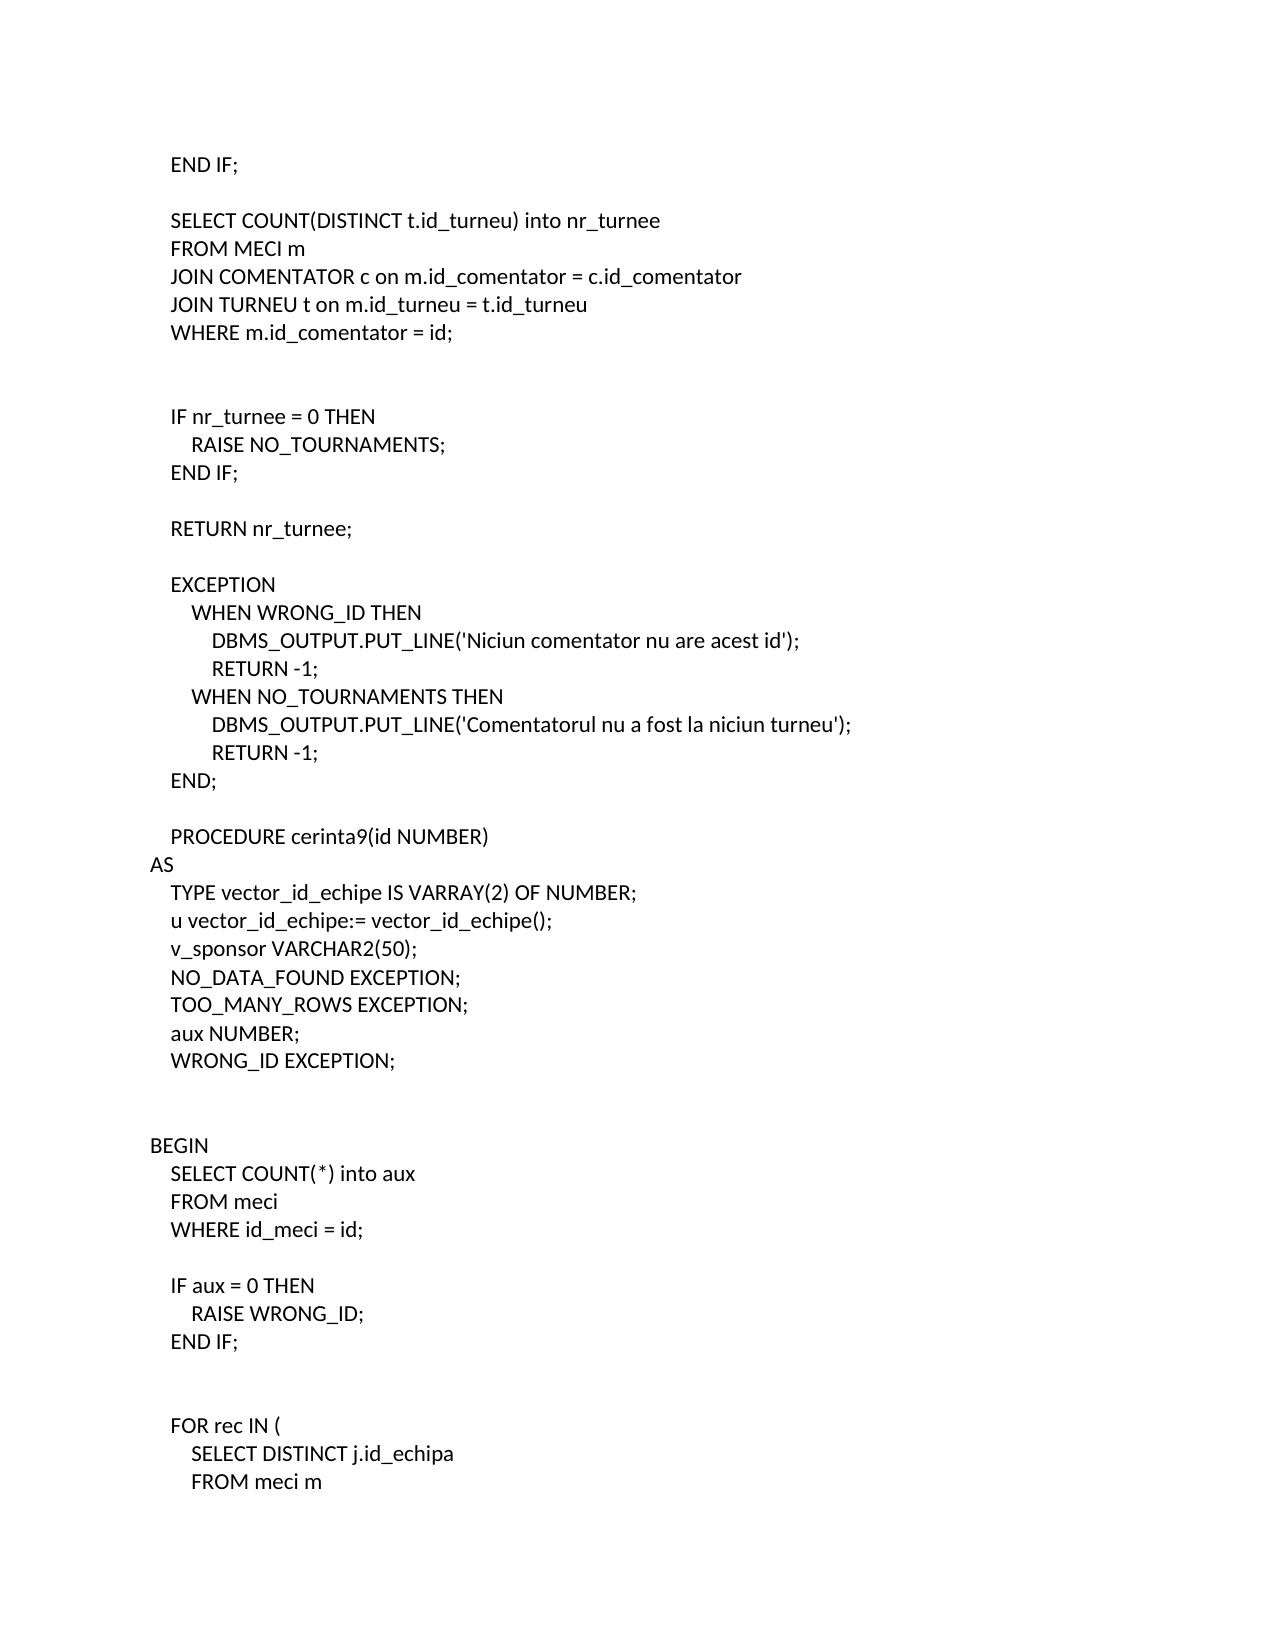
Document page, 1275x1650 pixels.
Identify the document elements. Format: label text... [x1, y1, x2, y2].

text aux NUMBER; [150, 1019, 1125, 1047]
text DBMS_OUTPUT.PUT_LINE('Niciun comentator nu are acest id'); [150, 626, 1125, 654]
text v_sponsor VARCHAR2(50); [150, 934, 1125, 963]
text RETURN nr_turnee; [150, 514, 1125, 542]
text RAISE WRONG_ID; [150, 1299, 1125, 1327]
text SELECT COUNT(DISTINCT t.id_turneu) into nr_turnee [150, 206, 1125, 234]
text IF nr_turnee = 0 THEN [150, 402, 1125, 430]
text NO_DATA_FOUND EXCEPTION; [150, 963, 1125, 991]
text SELECT DISTINCT j.id_echipa [150, 1439, 1125, 1467]
text END IF; [150, 150, 1125, 178]
text JOIN COMENTATOR c on m.id_comentator = c.id_comentator [150, 262, 1125, 290]
text RETURN -1; [150, 654, 1125, 682]
text JOIN TURNEU t on m.id_turneu = t.id_turneu [150, 290, 1125, 318]
text END IF; [150, 458, 1125, 486]
text RAISE NO_TOURNAMENTS; [150, 430, 1125, 458]
text u vector_id_echipe:= vector_id_echipe(); [150, 907, 1125, 934]
text FROM MECI m [150, 234, 1125, 262]
text WRONG_ID EXCEPTION; [150, 1047, 1125, 1075]
text RETURN -1; [150, 738, 1125, 766]
text SELECT COUNT(*) into aux [150, 1159, 1125, 1187]
text DBMS_OUTPUT.PUT_LINE('Comentatorul nu a fost la niciun turneu'); [150, 710, 1125, 738]
text BEGIN [150, 1131, 1125, 1159]
text END; [150, 766, 1125, 794]
text AS [150, 851, 1125, 878]
text FROM meci [150, 1187, 1125, 1215]
text END IF; [150, 1327, 1125, 1355]
text FROM meci m [150, 1467, 1125, 1495]
text WHEN WRONG_ID THEN [150, 598, 1125, 626]
text TOO_MANY_ROWS EXCEPTION; [150, 991, 1125, 1019]
text WHERE m.id_comentator = id; [150, 318, 1125, 346]
text EXCEPTION [150, 570, 1125, 598]
text IF aux = 0 THEN [150, 1271, 1125, 1299]
text TYPE vector_id_echipe IS VARRAY(2) OF NUMBER; [150, 878, 1125, 907]
text FOR rec IN ( [150, 1411, 1125, 1439]
text WHERE id_meci = id; [150, 1215, 1125, 1243]
text PROCEDURE cerinta9(id NUMBER) [150, 822, 1125, 851]
text WHEN NO_TOURNAMENTS THEN [150, 682, 1125, 710]
